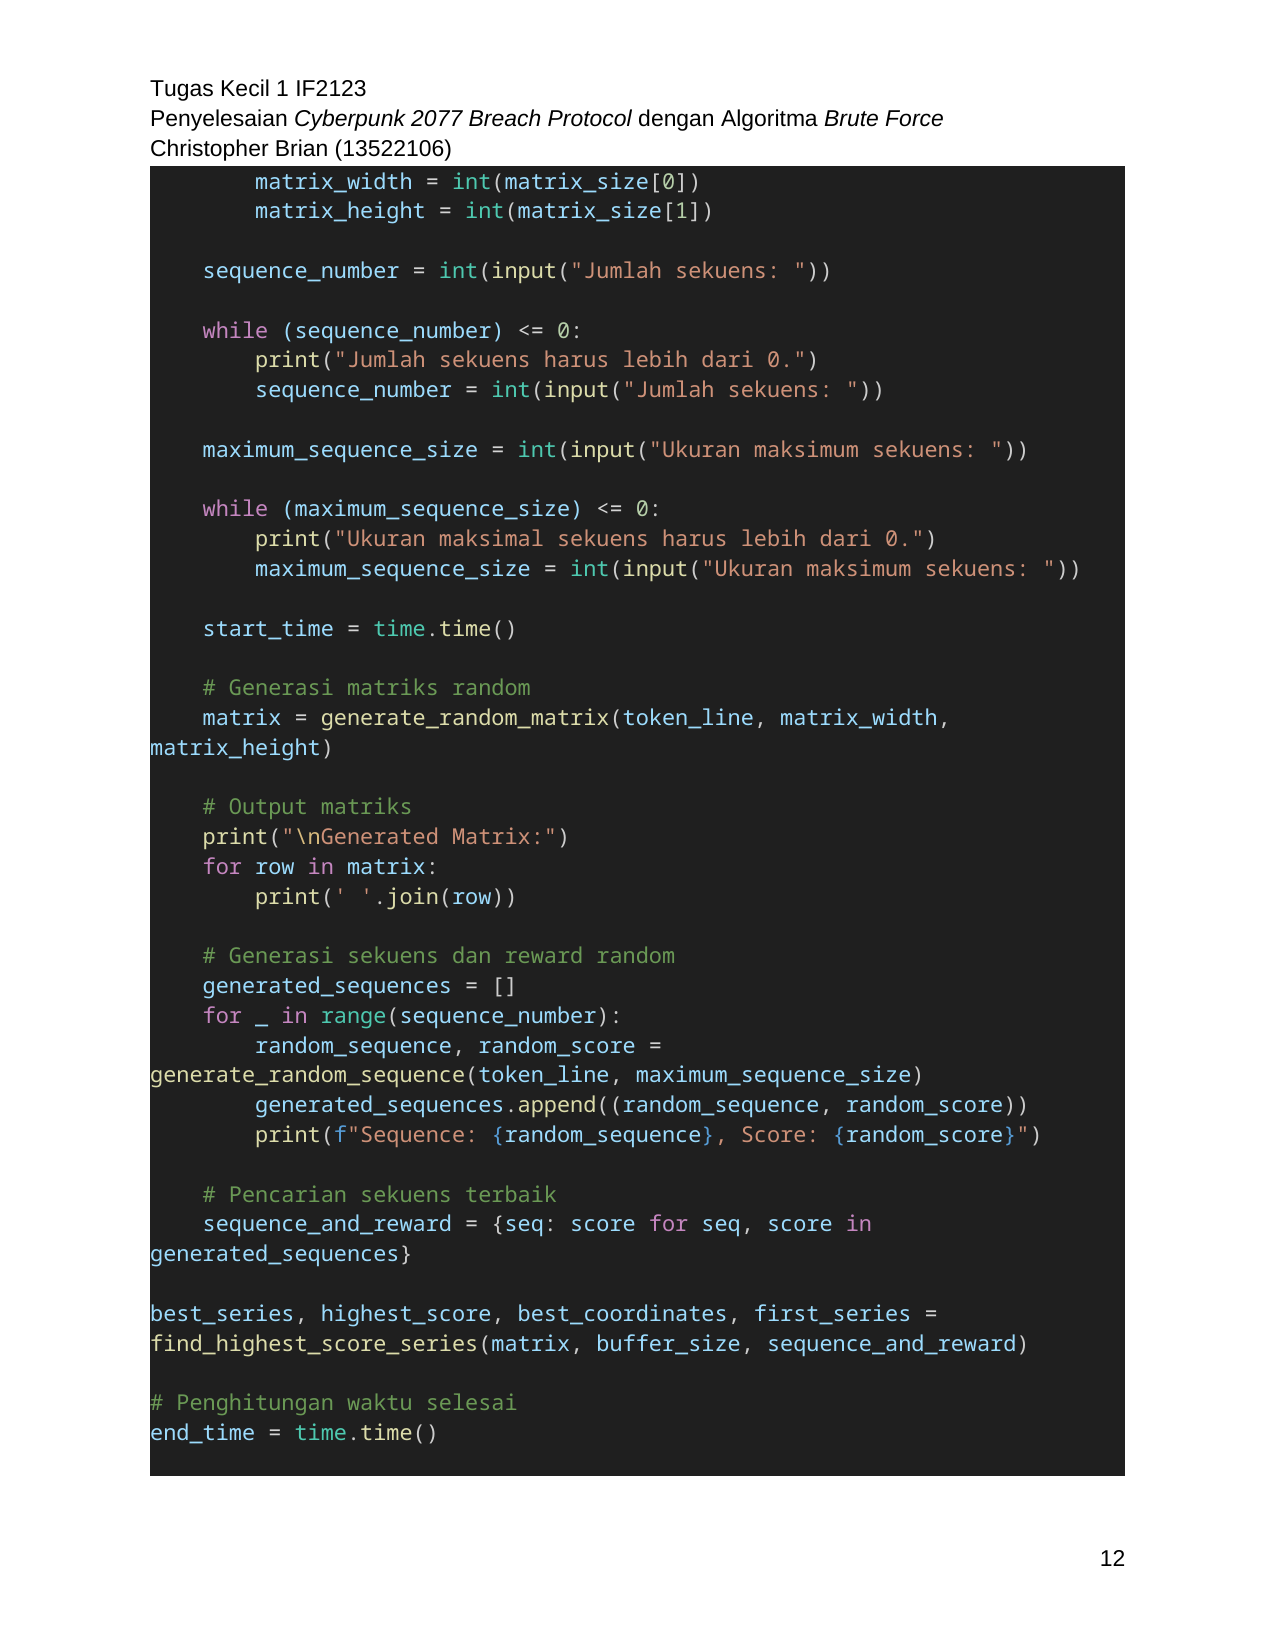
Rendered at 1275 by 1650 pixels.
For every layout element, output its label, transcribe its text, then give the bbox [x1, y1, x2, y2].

text print("\nGenerated Matrix:") [150, 821, 1125, 851]
text # Pencarian sekuens terbaik [150, 1178, 1125, 1208]
text print(' '.join(row)) [150, 881, 1125, 910]
text maximum_sequence_size = int(input("Ukuran maksimum sekuens: ")) [150, 553, 1125, 583]
text sequence_number = int(input("Jumlah sekuens: ")) [150, 374, 1125, 404]
text matrix_height = int(matrix_size[1]) [150, 195, 1125, 225]
text end_time = time.time() [150, 1417, 1125, 1447]
text print(f"Sequence: {random_sequence}, Score: {random_score}") [150, 1119, 1125, 1149]
text best_series, highest_score, best_coordinates, first_series = find_highest_score_series(matrix, buffer_size, sequence_and_reward) [150, 1298, 1125, 1357]
text while (maximum_sequence_size) <= 0: [150, 493, 1125, 523]
text matrix_width = int(matrix_size[0]) [150, 166, 1125, 195]
text for _ in range(sequence_number): [150, 1000, 1125, 1029]
text print("Jumlah sekuens harus lebih dari 0.") [150, 344, 1125, 374]
text # Penghitungan waktu selesai [150, 1387, 1125, 1417]
text random_sequence, random_score = generate_random_sequence(token_line, maximum_sequence_size) [150, 1029, 1125, 1089]
text # Generasi sekuens dan reward random [150, 940, 1125, 970]
text sequence_number = int(input("Jumlah sekuens: ")) [150, 255, 1125, 285]
text print("Ukuran maksimal sekuens harus lebih dari 0.") [150, 523, 1125, 553]
text # Output matriks [150, 791, 1125, 821]
text generated_sequences.append((random_sequence, random_score)) [150, 1089, 1125, 1119]
text start_time = time.time() [150, 612, 1125, 642]
text maximum_sequence_size = int(input("Ukuran maksimum sekuens: ")) [150, 434, 1125, 463]
text # Generasi matriks random [150, 672, 1125, 702]
text while (sequence_number) <= 0: [150, 314, 1125, 344]
text for row in matrix: [150, 851, 1125, 881]
text matrix = generate_random_matrix(token_line, matrix_width, matrix_height) [150, 702, 1125, 761]
text sequence_and_reward = {seq: score for seq, score in generated_sequences} [150, 1208, 1125, 1268]
text generated_sequences = [] [150, 970, 1125, 1000]
